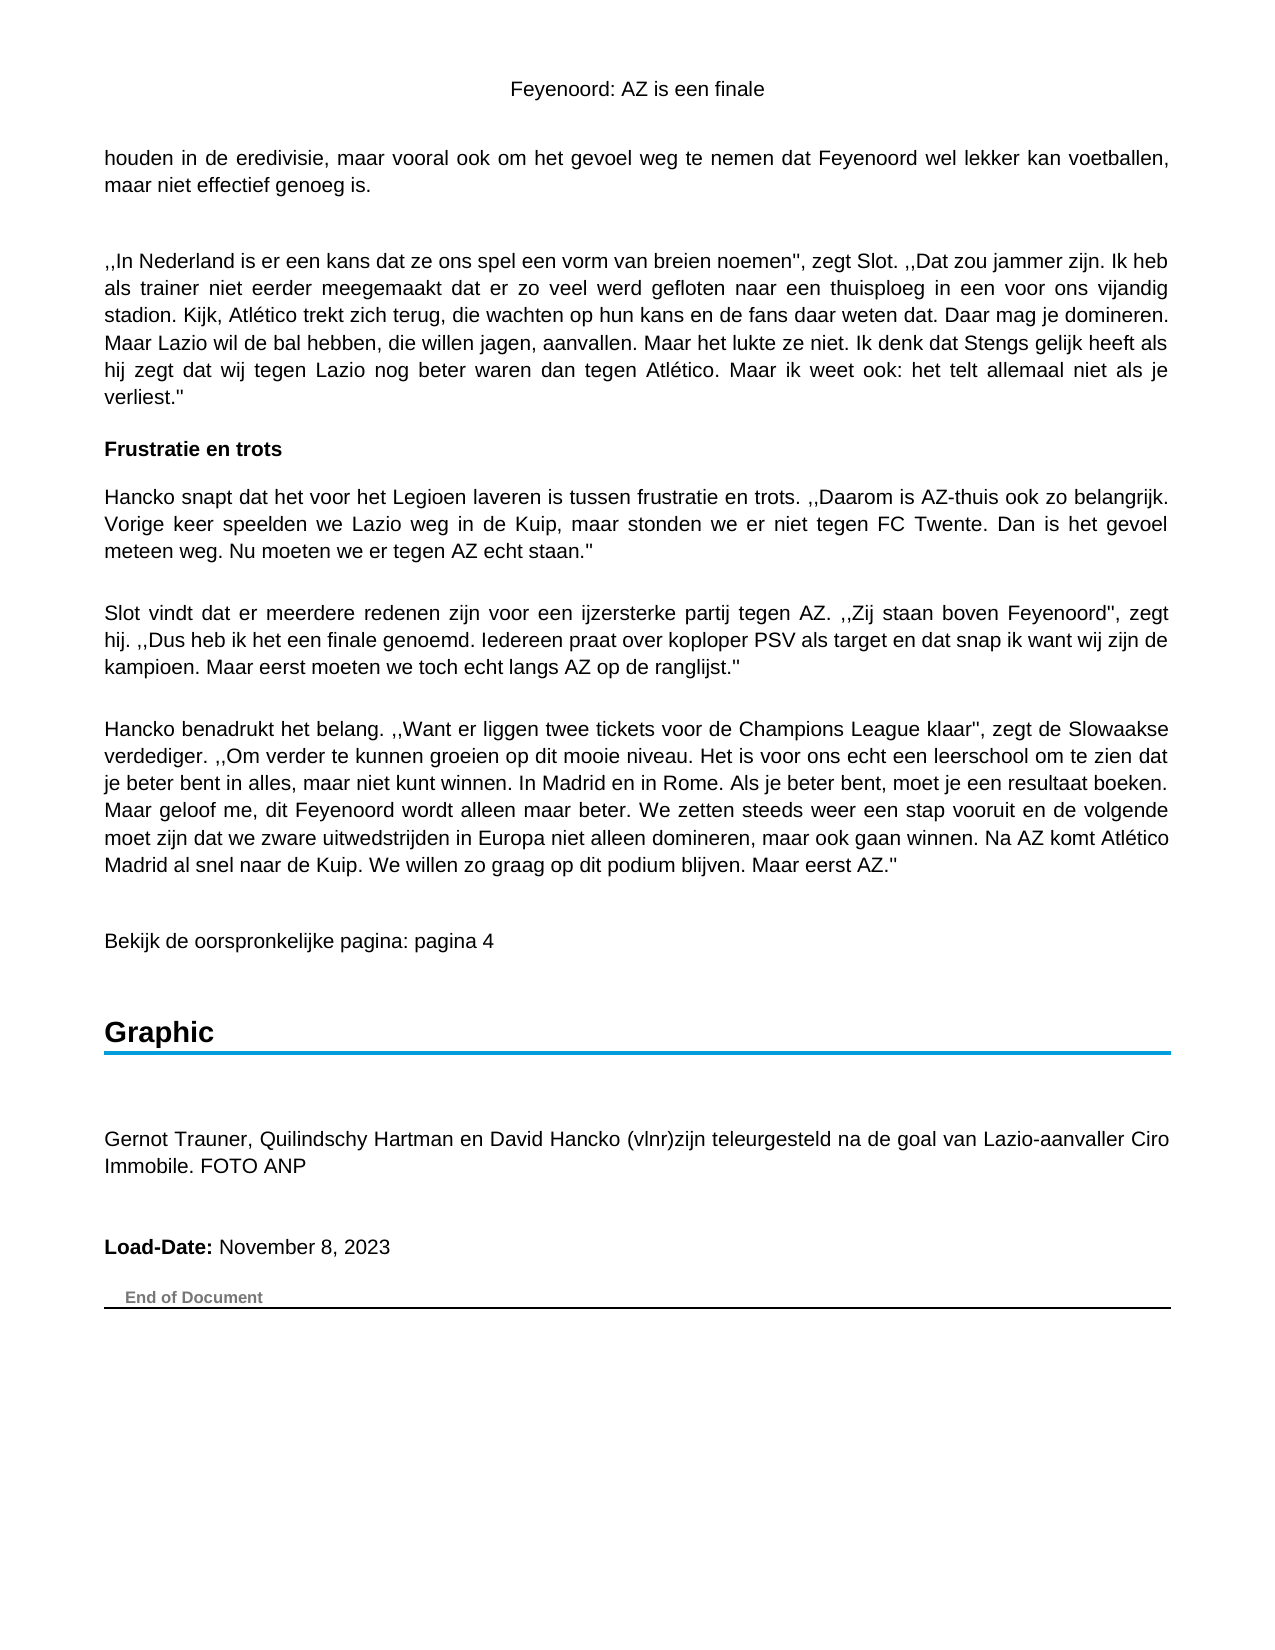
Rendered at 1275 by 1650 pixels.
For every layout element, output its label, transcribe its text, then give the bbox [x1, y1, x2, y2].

text ,,In Nederland is er een kans dat ze ons spel een vorm van breien noemen'', zegt Slot. ,,Dat zou jammer zijn. Ik heb als trainer niet eerder meegemaakt dat er zo veel werd gefloten naar een thuisploeg in een voor ons vijandig stadion. Kijk, Atlético trekt zich terug, die wachten op hun kans en de fans daar weten dat. Daar mag je domineren. Maar Lazio wil de bal hebben, die willen jagen, aanvallen. Maar het lukte ze niet. Ik denk dat Stengs gelijk heeft als hij zegt dat wij tegen Lazio nog beter waren dan tegen Atlético. Maar ik weet ook: het telt allemaal niet als je verliest.'' [104, 246, 1171, 408]
text Graphic [104, 978, 1171, 1049]
text Gernot Trauner, Quilindschy Hartman en David Hancko (vlnr)zijn teleurgesteld na de goal van Lazio-aanvaller Ciro Immobile. FOTO ANP [104, 1124, 1171, 1178]
text Frustratie en trots [104, 433, 1171, 461]
text Slot vindt dat er meerdere redenen zijn voor een ijzersterke partij tegen AZ. ,,Zij staan boven Feyenoord'', zegt hij. ,,Dus heb ik het een finale genoemd. Iedereen praat over koploper PSV als target en dat snap ik want wij zijn de kampioen. Maar eerst moeten we toch echt langs AZ op de ranglijst.'' [104, 598, 1171, 679]
text Hancko benadrukt het belang. ,,Want er liggen twee tickets voor de Champions League klaar'', zegt de Slowaakse verdediger. ,,Om verder te kunnen groeien op dit mooie niveau. Het is voor ons echt een leerschool om te zien dat je beter bent in alles, maar niet kunt winnen. In Madrid en in Rome. Als je beter bent, moet je een resultaat boeken. Maar geloof me, dit Feyenoord wordt alleen maar beter. We zetten steeds weer een stap vooruit en de volgende moet zijn dat we zware uitwedstrijden in Europa niet alleen domineren, maar ook gaan winnen. Na AZ komt Atlético Madrid al snel naar de Kuip. We willen zo graag op dit podium blijven. Maar eerst AZ.'' [104, 714, 1171, 876]
text Hancko snapt dat het voor het Legioen laveren is tussen frustratie en trots. ,,Daarom is AZ-thuis ook zo belangrijk. Vorige keer speelden we Lazio weg in de Kuip, maar stonden we er niet tegen FC Twente. Dan is het gevoel meteen weg. Nu moeten we er tegen AZ echt staan.'' [104, 481, 1171, 563]
text Bekijk de oorspronkelijke pagina: pagina 4 [104, 926, 1171, 953]
text Load-Date: November 8, 2023 [104, 1203, 1171, 1259]
text End of Document [125, 1287, 1171, 1307]
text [104, 142, 1171, 196]
